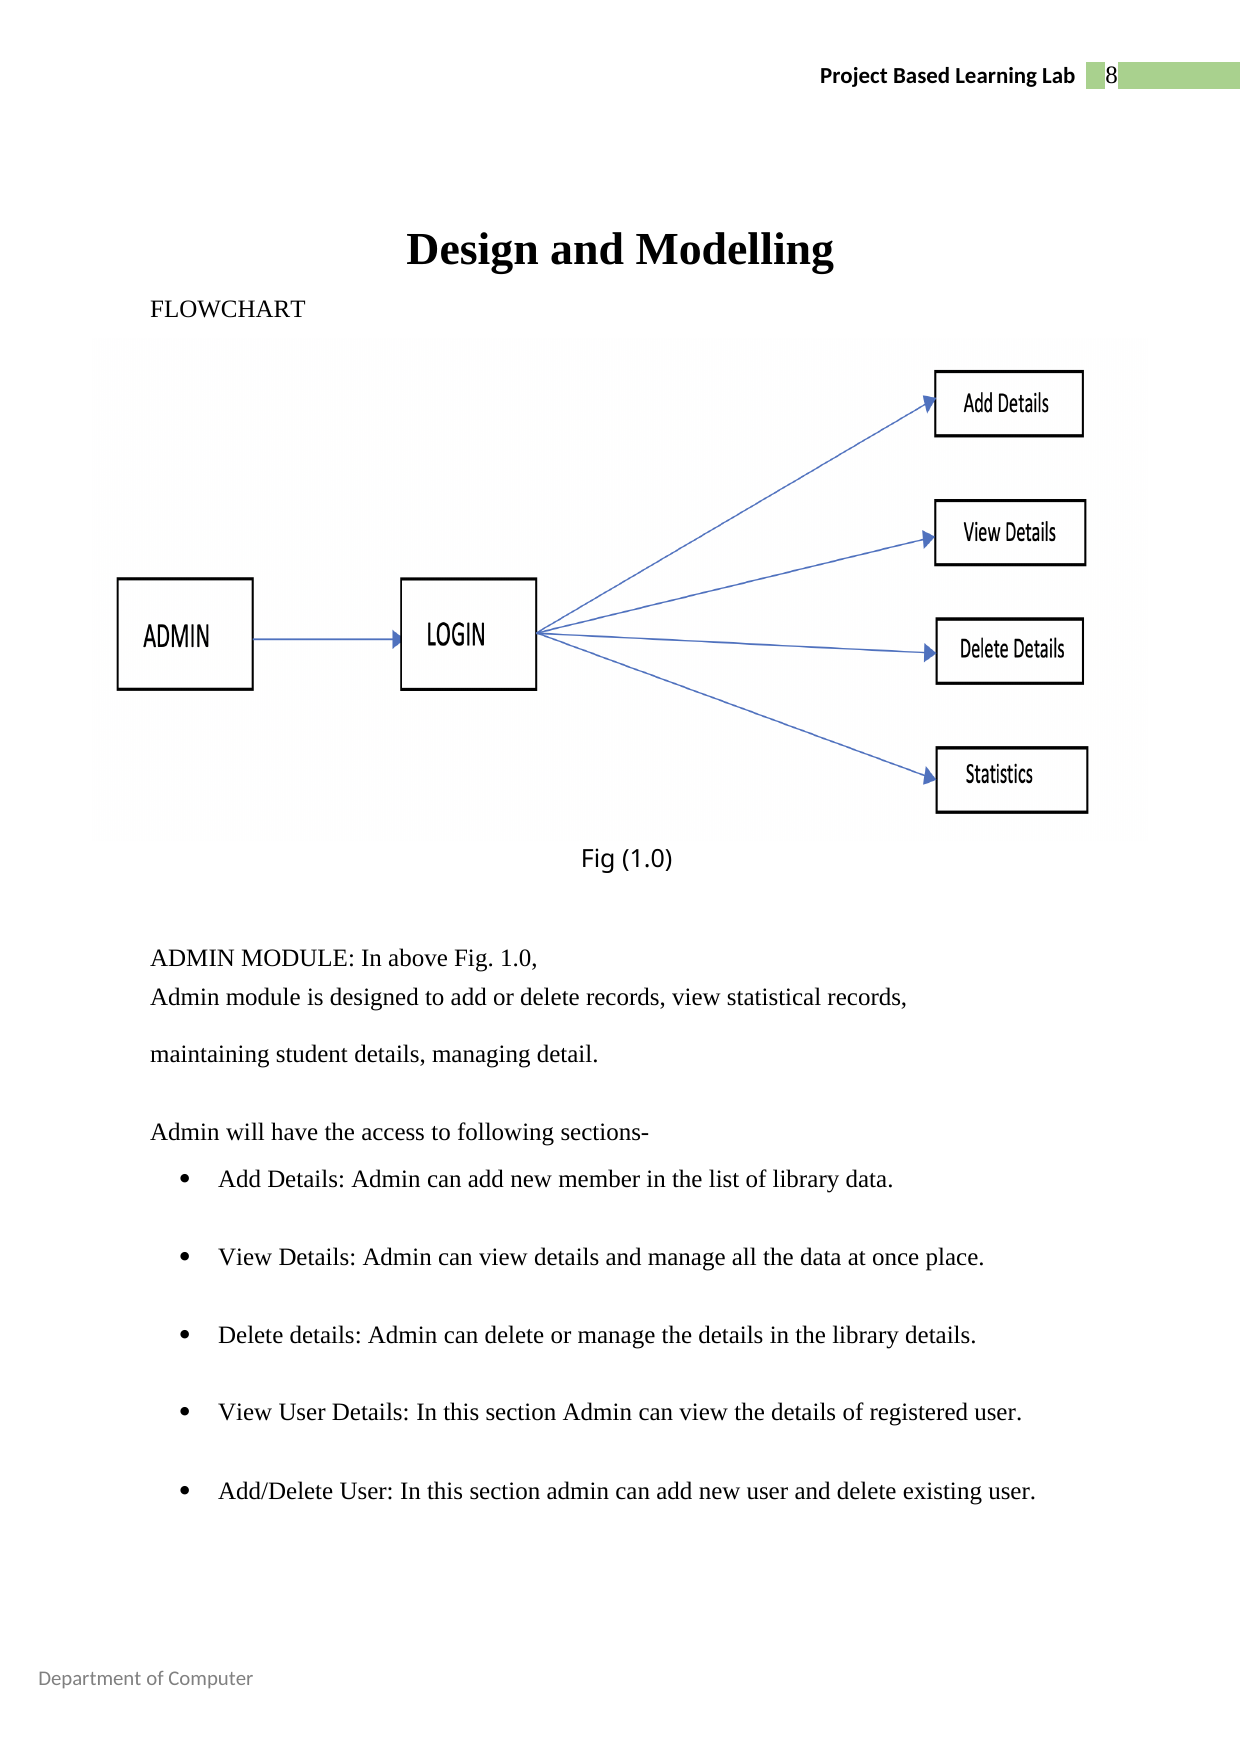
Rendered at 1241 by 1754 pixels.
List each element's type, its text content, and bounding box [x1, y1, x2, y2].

text Admin will have the access to following sections- [150, 1117, 1103, 1145]
text Admin module is designed to add or delete records, view statistical records, maintaining student details, managing detail. [150, 982, 909, 1068]
text ADMIN MODULE: In above Fig. 1.0, [150, 943, 1103, 972]
list Delete details: Admin can delete or manage the details in the library details. [180, 1320, 1103, 1349]
list View Details: Admin can view details and manage all the data at once place. [180, 1242, 1103, 1271]
list Add/Delete User: In this section admin can add new user and delete existing user. [180, 1476, 1103, 1505]
list Add Details: Admin can add new member in the list of library data. [180, 1164, 1103, 1193]
text Fig (1.0) [150, 841, 1103, 875]
picture [91, 338, 1149, 841]
list View User Details: In this section Admin can view the details of registered user. [180, 1397, 1103, 1426]
subtitle Design and Modelling [375, 221, 865, 274]
text FLOWCHART [150, 294, 1103, 323]
